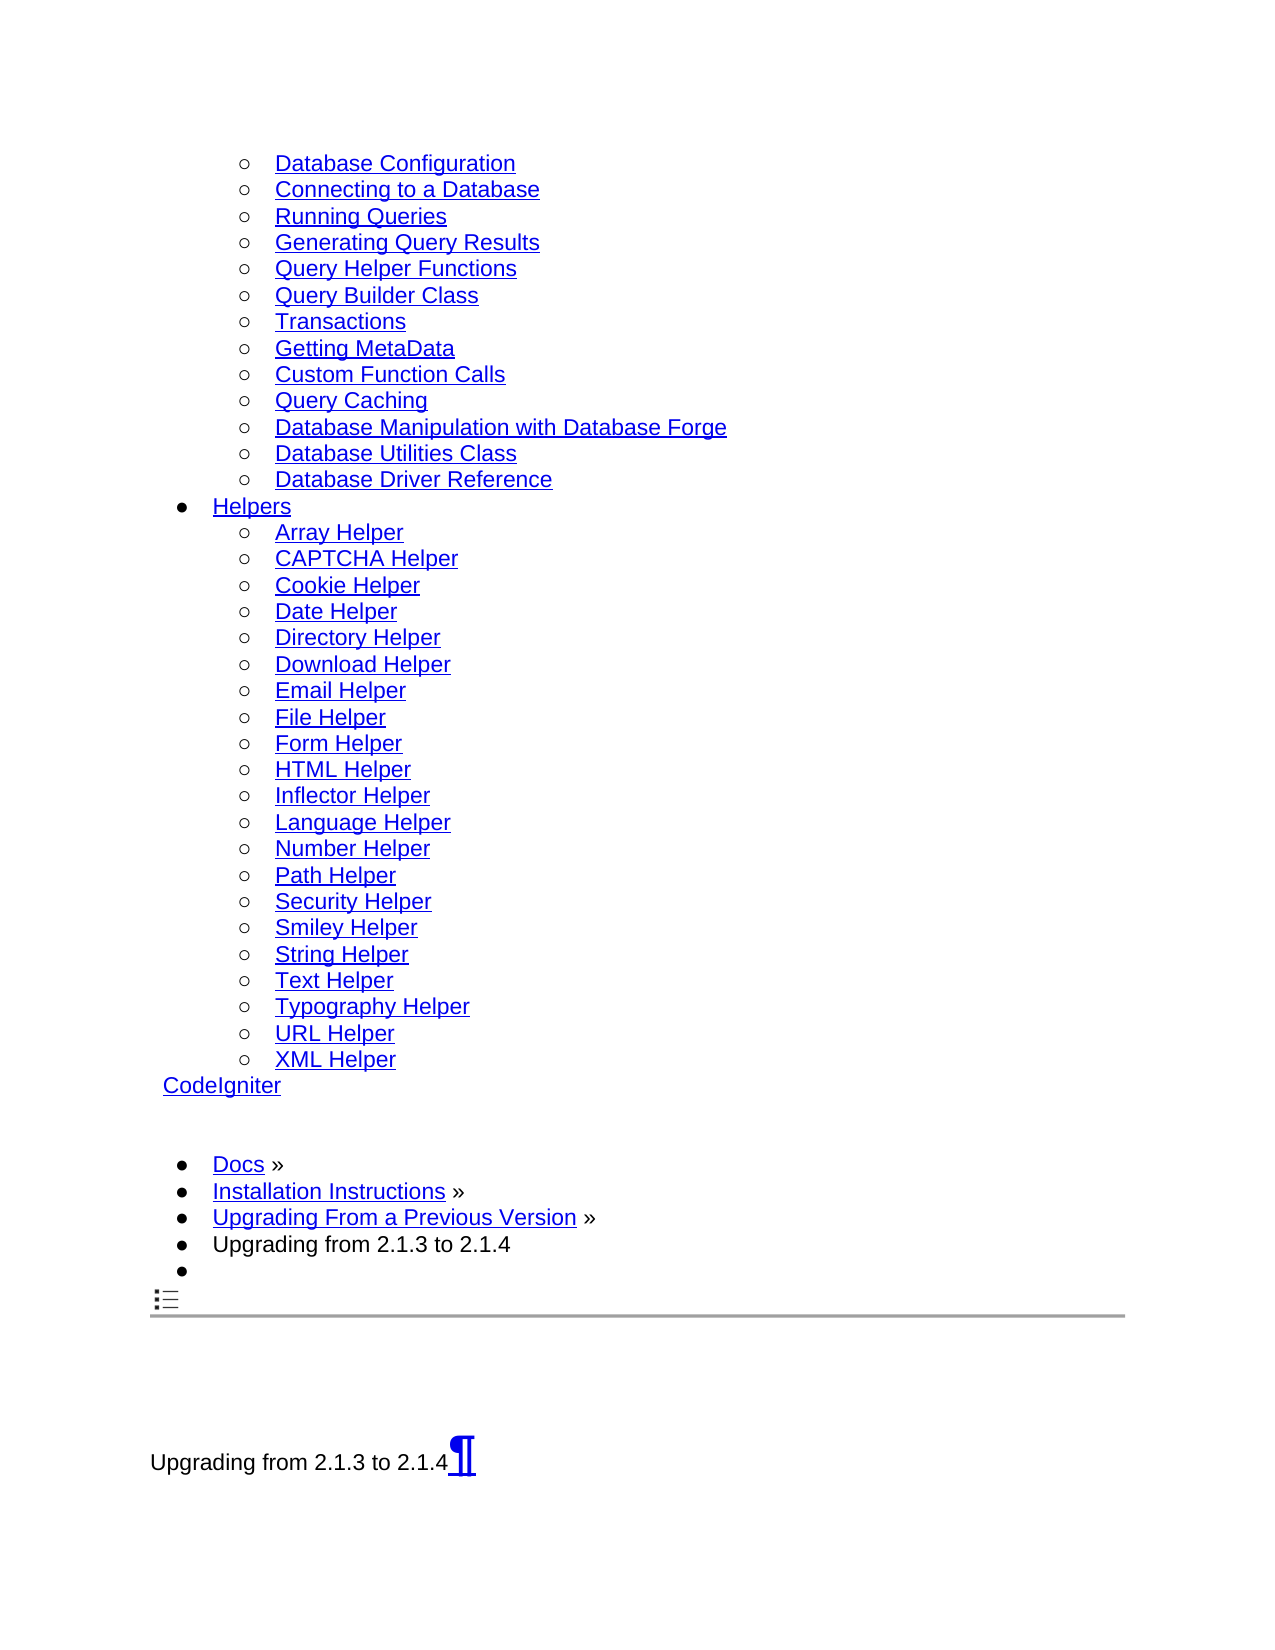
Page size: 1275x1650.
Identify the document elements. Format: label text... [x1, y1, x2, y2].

list Upgrading from 2.1.3 to 2.1.4 [175, 1231, 1125, 1257]
list Array Helper [237, 519, 1125, 545]
list Cookie Helper [237, 572, 1125, 598]
list Connecting to a Database [237, 176, 1125, 203]
list CAPTCHA Helper [237, 545, 1125, 572]
list Database Manipulation with Database Forge [237, 413, 1125, 440]
list Download Helper [237, 651, 1125, 677]
list String Helper [237, 941, 1125, 967]
list Typography Helper [237, 993, 1125, 1020]
list URL Helper [237, 1020, 1125, 1046]
list Database Configuration [237, 150, 1125, 176]
list Installation Instructions » [175, 1178, 1125, 1204]
list HTML Helper [237, 756, 1125, 782]
list Query Caching [237, 387, 1125, 413]
list Directory Helper [237, 624, 1125, 651]
list Helpers [175, 493, 1125, 519]
list XML Helper [237, 1046, 1125, 1072]
list Email Helper [237, 677, 1125, 703]
list Database Driver Reference [237, 466, 1125, 493]
list Query Helper Functions [237, 255, 1125, 282]
list Transactions [237, 308, 1125, 334]
list Generating Query Results [237, 229, 1125, 255]
list Smiley Helper [237, 914, 1125, 941]
list Language Helper [237, 809, 1125, 835]
list Number Helper [237, 835, 1125, 862]
list Custom Function Calls [237, 361, 1125, 387]
list Date Helper [237, 598, 1125, 624]
list Path Helper [237, 862, 1125, 888]
list Docs » [175, 1151, 1125, 1178]
text Upgrading from 2.1.3 to 2.1.4¶ [150, 1423, 1125, 1481]
list Database Utilities Class [237, 440, 1125, 466]
text CodeIgniter [150, 1072, 1125, 1099]
list Form Helper [237, 730, 1125, 756]
list File Helper [237, 703, 1125, 730]
list Inflector Helper [237, 782, 1125, 809]
list Query Builder Class [237, 282, 1125, 308]
list Running Queries [237, 203, 1125, 229]
list Text Helper [237, 967, 1125, 993]
picture [150, 1283, 182, 1314]
list Security Helper [237, 888, 1125, 914]
list Upgrading From a Previous Version » [175, 1204, 1125, 1231]
list Getting MetaData [237, 334, 1125, 361]
